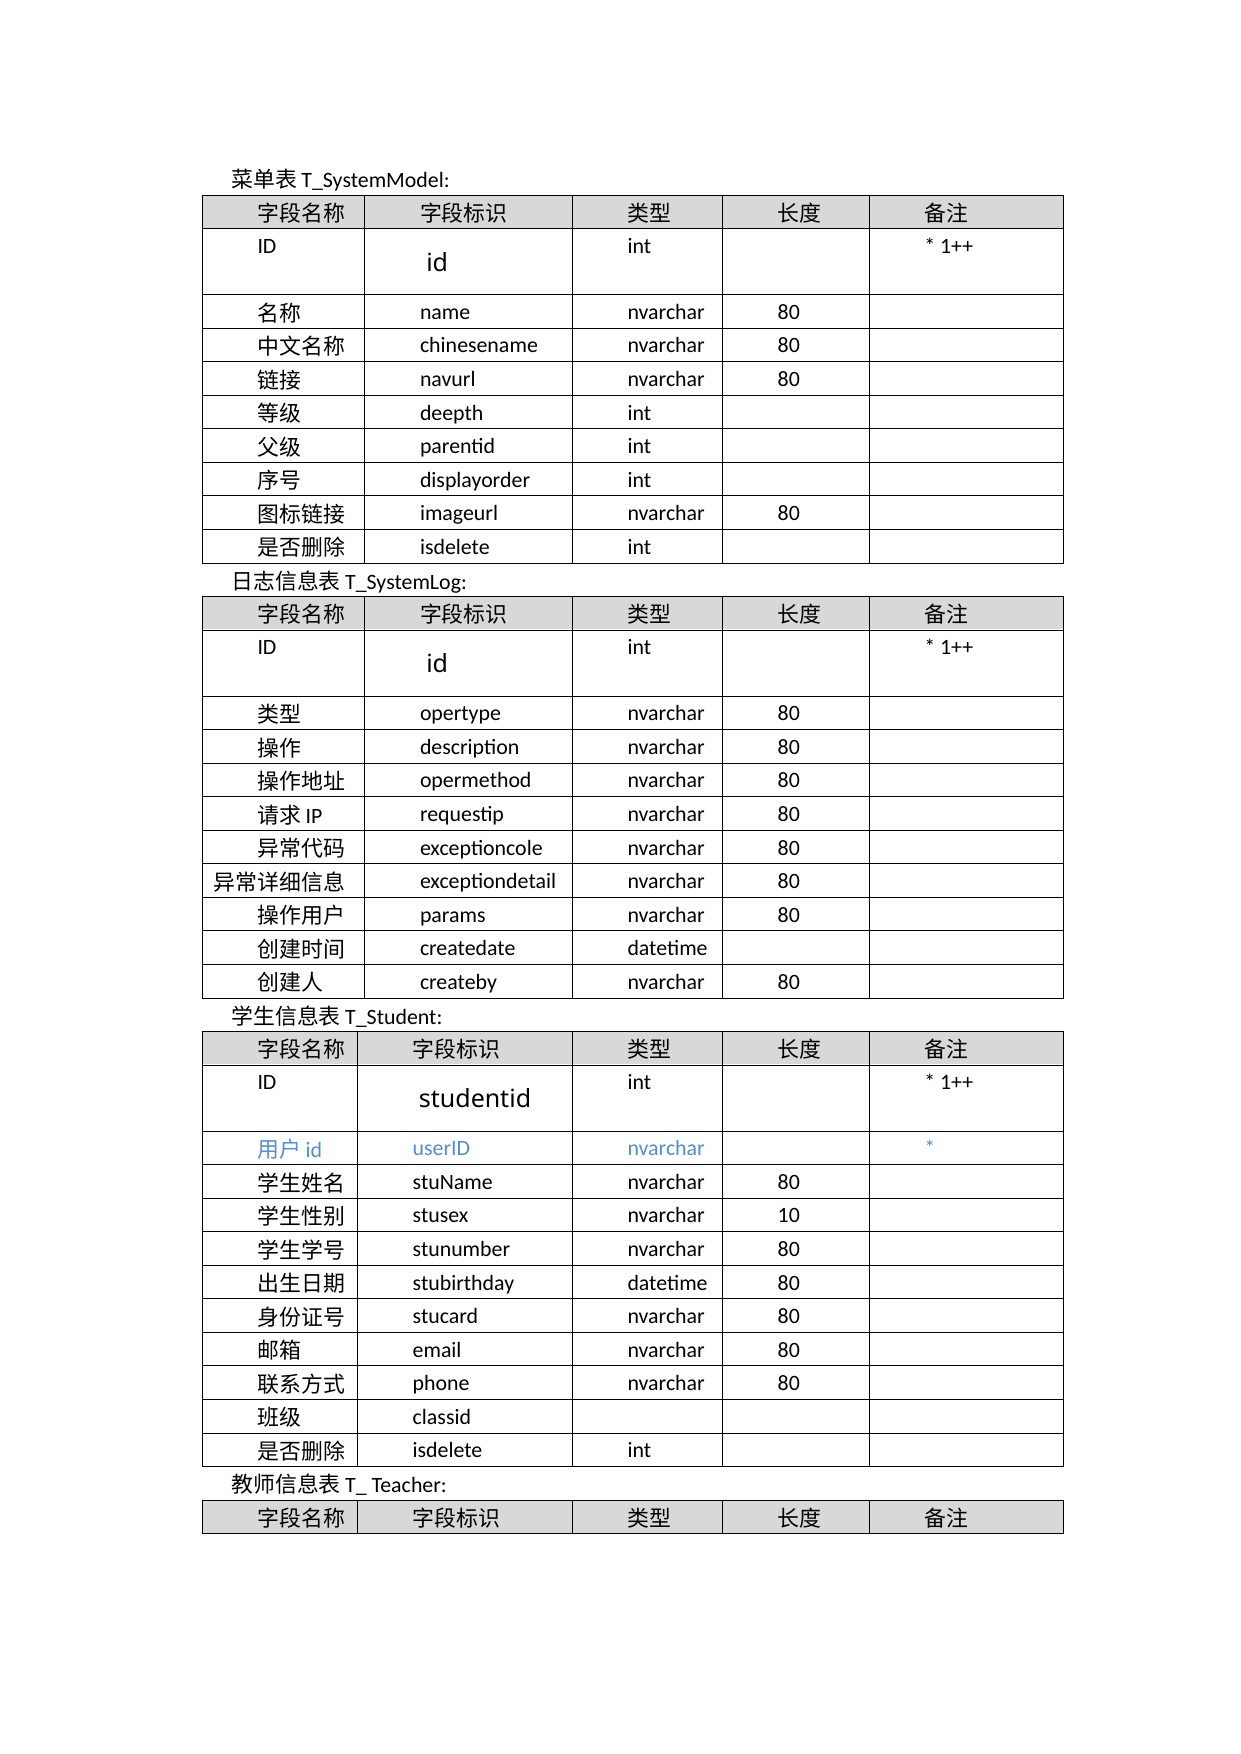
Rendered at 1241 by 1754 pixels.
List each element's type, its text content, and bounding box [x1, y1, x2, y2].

table_cell 80 [723, 831, 869, 863]
table_cell displayorder [365, 463, 572, 495]
table_cell chinesename [365, 329, 572, 361]
table_cell [723, 396, 869, 428]
table_cell 创建时间 [203, 931, 364, 964]
table_cell nvarchar [573, 898, 722, 930]
table_cell 80 [723, 764, 869, 796]
table_cell [870, 530, 1063, 562]
table_cell stucard [358, 1299, 572, 1332]
table_cell [870, 931, 1063, 964]
table_cell 班级 [203, 1400, 357, 1432]
table_cell 操作 [203, 730, 364, 763]
table_cell phone [358, 1366, 572, 1399]
table_cell 80 [723, 797, 869, 830]
table_cell ID [203, 631, 364, 696]
table_header 字段名称 [203, 1501, 357, 1533]
table_cell int [573, 1434, 722, 1466]
table_cell [723, 1132, 869, 1164]
table_cell int [573, 631, 722, 696]
table_cell 类型 [203, 697, 364, 729]
table_cell [723, 631, 869, 696]
table_cell nvarchar [573, 1132, 722, 1164]
table_cell isdelete [365, 530, 572, 562]
table_cell [723, 931, 869, 964]
table_cell 序号 [203, 463, 364, 495]
table_cell datetime [573, 931, 722, 964]
table_cell nvarchar [573, 697, 722, 729]
table_cell int [573, 530, 722, 562]
table_cell nvarchar [573, 797, 722, 830]
table_cell [723, 1400, 869, 1432]
table_header 字段标识 [365, 196, 572, 228]
table_cell [870, 1400, 1063, 1432]
table_cell int [573, 1066, 722, 1131]
table_cell description [365, 730, 572, 763]
table_cell [870, 329, 1063, 361]
table_cell stunumber [358, 1232, 572, 1265]
table_cell [870, 1232, 1063, 1265]
table_cell int [573, 396, 722, 428]
table_cell [870, 1299, 1063, 1332]
table_cell 是否删除 [203, 530, 364, 562]
table_cell [723, 463, 869, 495]
table_header 类型 [573, 1032, 722, 1064]
table_cell 80 [723, 864, 869, 897]
table_cell [870, 730, 1063, 763]
table_cell [870, 797, 1063, 830]
text 日志信息表T_SystemLog: [187, 563, 1053, 596]
table_cell navurl [365, 362, 572, 395]
table_header 字段名称 [203, 1032, 357, 1064]
table_header 备注 [870, 1501, 1063, 1533]
table_cell parentid [365, 429, 572, 462]
table_cell 父级 [203, 429, 364, 462]
table_cell [573, 1400, 722, 1432]
table_cell 操作用户 [203, 898, 364, 930]
table_header 长度 [723, 1032, 869, 1064]
table_cell 80 [723, 1333, 869, 1365]
table_header 字段标识 [358, 1501, 572, 1533]
table_header 类型 [573, 597, 722, 629]
table_cell [723, 229, 869, 294]
table_cell [870, 1366, 1063, 1399]
table_cell 请求IP [203, 797, 364, 830]
table_cell nvarchar [573, 864, 722, 897]
table_cell email [358, 1333, 572, 1365]
table_cell 80 [723, 730, 869, 763]
table_cell [870, 463, 1063, 495]
table_cell nvarchar [573, 496, 722, 529]
table_cell [870, 898, 1063, 930]
table_cell 创建人 [203, 965, 364, 997]
table_cell [870, 1199, 1063, 1231]
table_cell nvarchar [573, 1232, 722, 1265]
table_cell nvarchar [573, 965, 722, 997]
table_cell int [573, 429, 722, 462]
table_cell [870, 429, 1063, 462]
table_cell nvarchar [573, 1366, 722, 1399]
table_header 类型 [573, 1501, 722, 1533]
table_cell opermethod [365, 764, 572, 796]
table_cell 80 [723, 1232, 869, 1265]
table_header 字段名称 [203, 597, 364, 629]
table_cell nvarchar [573, 831, 722, 863]
table_header 类型 [573, 196, 722, 228]
table_cell 学生姓名 [203, 1165, 357, 1198]
table_cell nvarchar [573, 329, 722, 361]
table_cell 邮箱 [203, 1333, 357, 1365]
table_cell opertype [365, 697, 572, 729]
table_cell classid [358, 1400, 572, 1432]
table_cell 图标链接 [203, 496, 364, 529]
table_cell 80 [723, 329, 869, 361]
table_cell exceptiondetail [365, 864, 572, 897]
table_cell stuName [358, 1165, 572, 1198]
text 菜单表T_SystemModel: [187, 162, 1053, 194]
table_cell * 1++ [870, 631, 1063, 696]
table_header 备注 [870, 196, 1063, 228]
table_cell isdelete [358, 1434, 572, 1466]
text 学生信息表T_Student: [187, 998, 1053, 1031]
table_cell 80 [723, 496, 869, 529]
table_cell stubirthday [358, 1266, 572, 1298]
table_cell [723, 1066, 869, 1131]
table_cell [870, 1165, 1063, 1198]
table_cell nvarchar [573, 764, 722, 796]
table_header 备注 [870, 597, 1063, 629]
table_cell 链接 [203, 362, 364, 395]
table_cell [870, 864, 1063, 897]
table_cell nvarchar [573, 362, 722, 395]
table_cell nvarchar [573, 1299, 722, 1332]
table_cell id [365, 631, 572, 696]
table_cell 80 [723, 898, 869, 930]
table_cell 联系方式 [203, 1366, 357, 1399]
table_header 字段标识 [358, 1032, 572, 1064]
table_cell 身份证号 [203, 1299, 357, 1332]
table_cell 10 [723, 1199, 869, 1231]
table_header 长度 [723, 597, 869, 629]
table_cell int [573, 463, 722, 495]
table_cell createdate [365, 931, 572, 964]
table_cell 80 [723, 697, 869, 729]
table_cell 出生日期 [203, 1266, 357, 1298]
table_cell 80 [723, 1165, 869, 1198]
table_cell int [573, 229, 722, 294]
table_cell deepth [365, 396, 572, 428]
table_cell 80 [723, 295, 869, 328]
table_cell stusex [358, 1199, 572, 1231]
table_cell [870, 965, 1063, 997]
table_cell nvarchar [573, 295, 722, 328]
table_cell ID [203, 229, 364, 294]
table_cell * 1++ [870, 229, 1063, 294]
table_cell nvarchar [573, 1165, 722, 1198]
table_cell studentid [358, 1066, 572, 1131]
table_cell 学生性别 [203, 1199, 357, 1231]
table_cell 80 [723, 362, 869, 395]
table_cell imageurl [365, 496, 572, 529]
table_cell [870, 362, 1063, 395]
table_cell 等级 [203, 396, 364, 428]
table_header 长度 [723, 196, 869, 228]
table_cell * [870, 1132, 1063, 1164]
table_cell createby [365, 965, 572, 997]
table_cell 学生学号 [203, 1232, 357, 1265]
table_cell exceptioncole [365, 831, 572, 863]
table_cell [870, 1333, 1063, 1365]
table_cell [870, 295, 1063, 328]
table_cell userID [358, 1132, 572, 1164]
table_header 字段名称 [203, 196, 364, 228]
table_cell nvarchar [573, 730, 722, 763]
table_cell [870, 1266, 1063, 1298]
table_cell 中文名称 [203, 329, 364, 361]
table_cell * 1++ [870, 1066, 1063, 1131]
table_cell [870, 1434, 1063, 1466]
table_cell ID [203, 1066, 357, 1131]
table_cell datetime [573, 1266, 722, 1298]
table_cell [870, 396, 1063, 428]
table_header 字段标识 [365, 597, 572, 629]
table_cell nvarchar [573, 1199, 722, 1231]
table_header 备注 [870, 1032, 1063, 1064]
table_cell nvarchar [573, 1333, 722, 1365]
table_cell [870, 496, 1063, 529]
table_cell 异常详细信息 [203, 864, 364, 897]
table_cell 80 [723, 1299, 869, 1332]
table_cell requestip [365, 797, 572, 830]
table_cell params [365, 898, 572, 930]
table_cell [723, 530, 869, 562]
table_cell [870, 764, 1063, 796]
table_cell id [365, 229, 572, 294]
table_cell [723, 429, 869, 462]
text 教师信息表T_ Teacher: [187, 1467, 1053, 1499]
table_cell 是否删除 [203, 1434, 357, 1466]
table_cell 异常代码 [203, 831, 364, 863]
table_header 长度 [723, 1501, 869, 1533]
table_cell [723, 1434, 869, 1466]
table_cell [870, 697, 1063, 729]
table_cell name [365, 295, 572, 328]
table_cell 名称 [203, 295, 364, 328]
table_cell 操作地址 [203, 764, 364, 796]
table_cell 80 [723, 1266, 869, 1298]
table_cell 80 [723, 965, 869, 997]
table_cell 80 [723, 1366, 869, 1399]
table_cell [870, 831, 1063, 863]
table_cell 用户id [203, 1132, 357, 1164]
